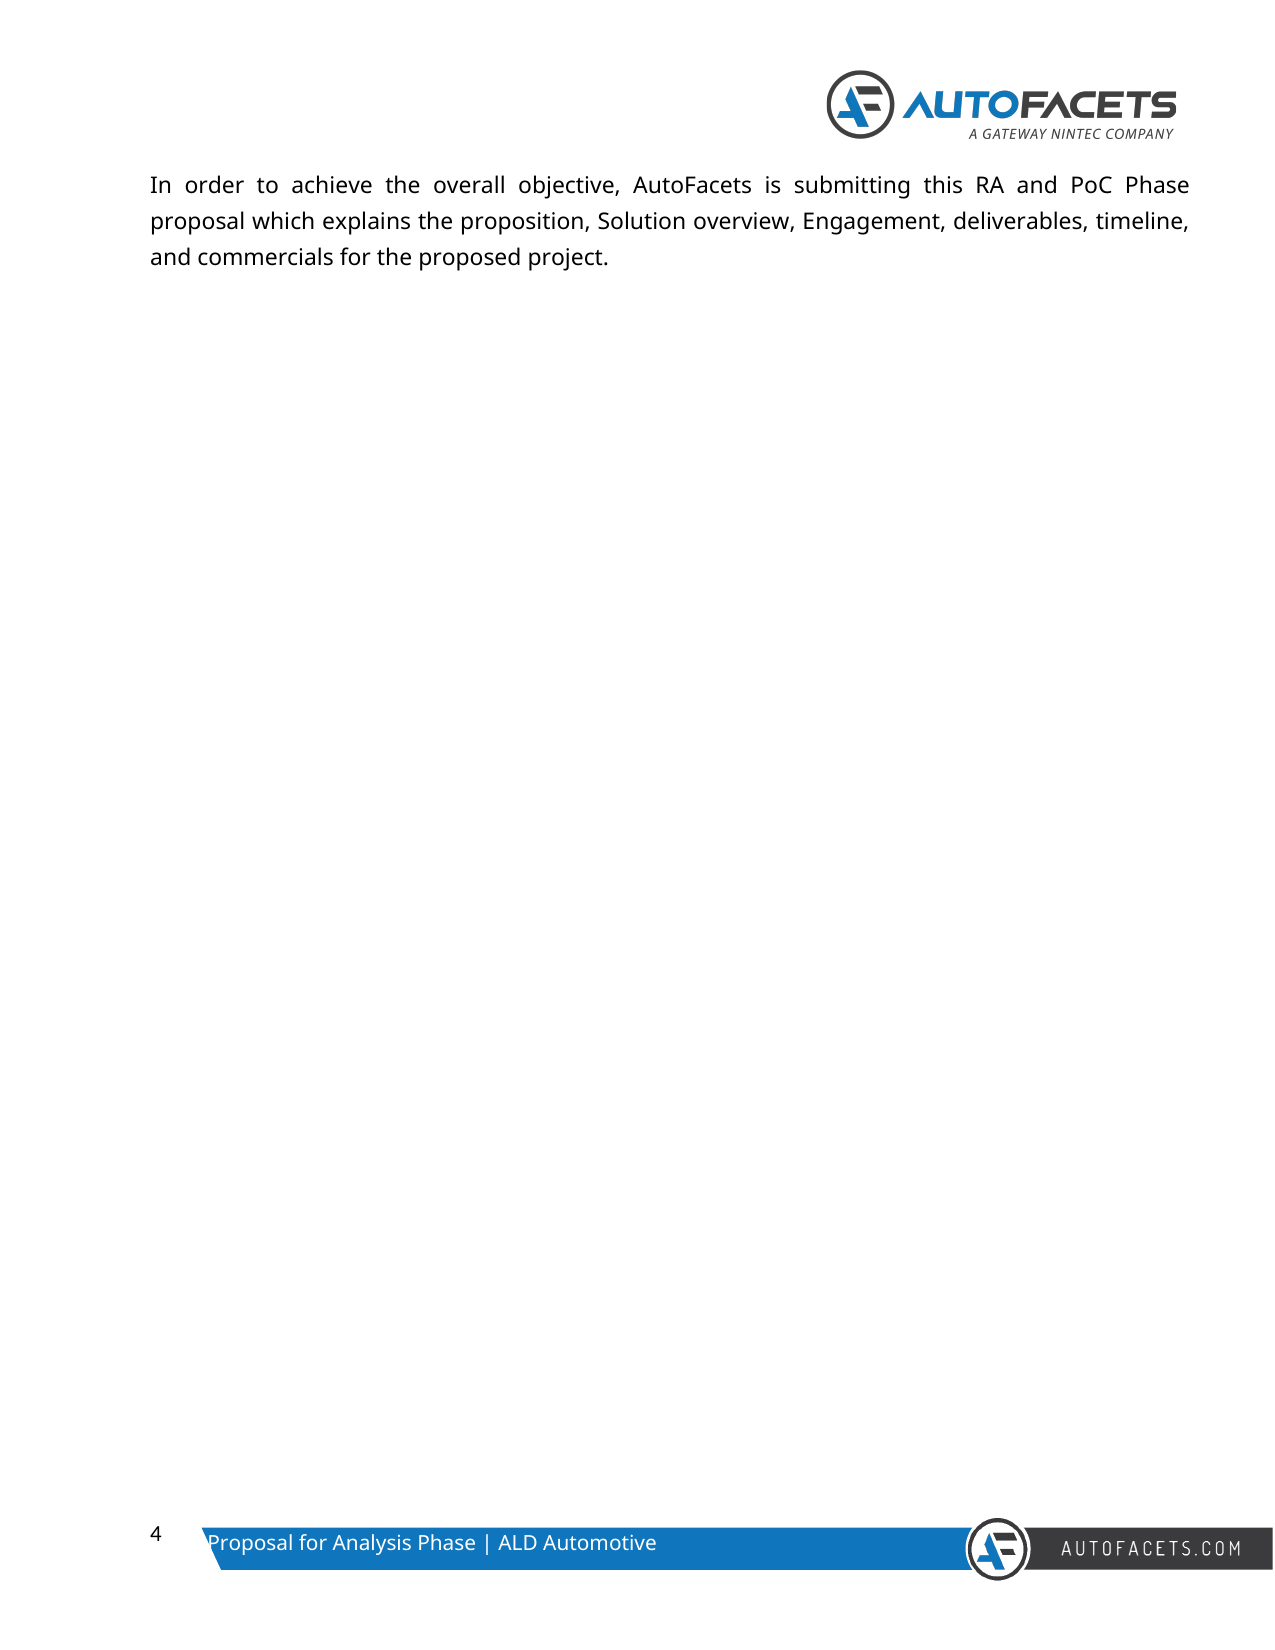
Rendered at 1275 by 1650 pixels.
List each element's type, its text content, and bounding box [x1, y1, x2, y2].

text In order to achieve the overall objective, AutoFacets is submitting this RA and PoC Phase proposal which explains the proposition, Solution overview, Engagement, deliverables, timeline, and commercials for the proposed project. [150, 169, 1191, 272]
picture [826, 70, 1177, 139]
picture [1056, 1530, 1247, 1572]
picture [963, 1512, 1034, 1582]
